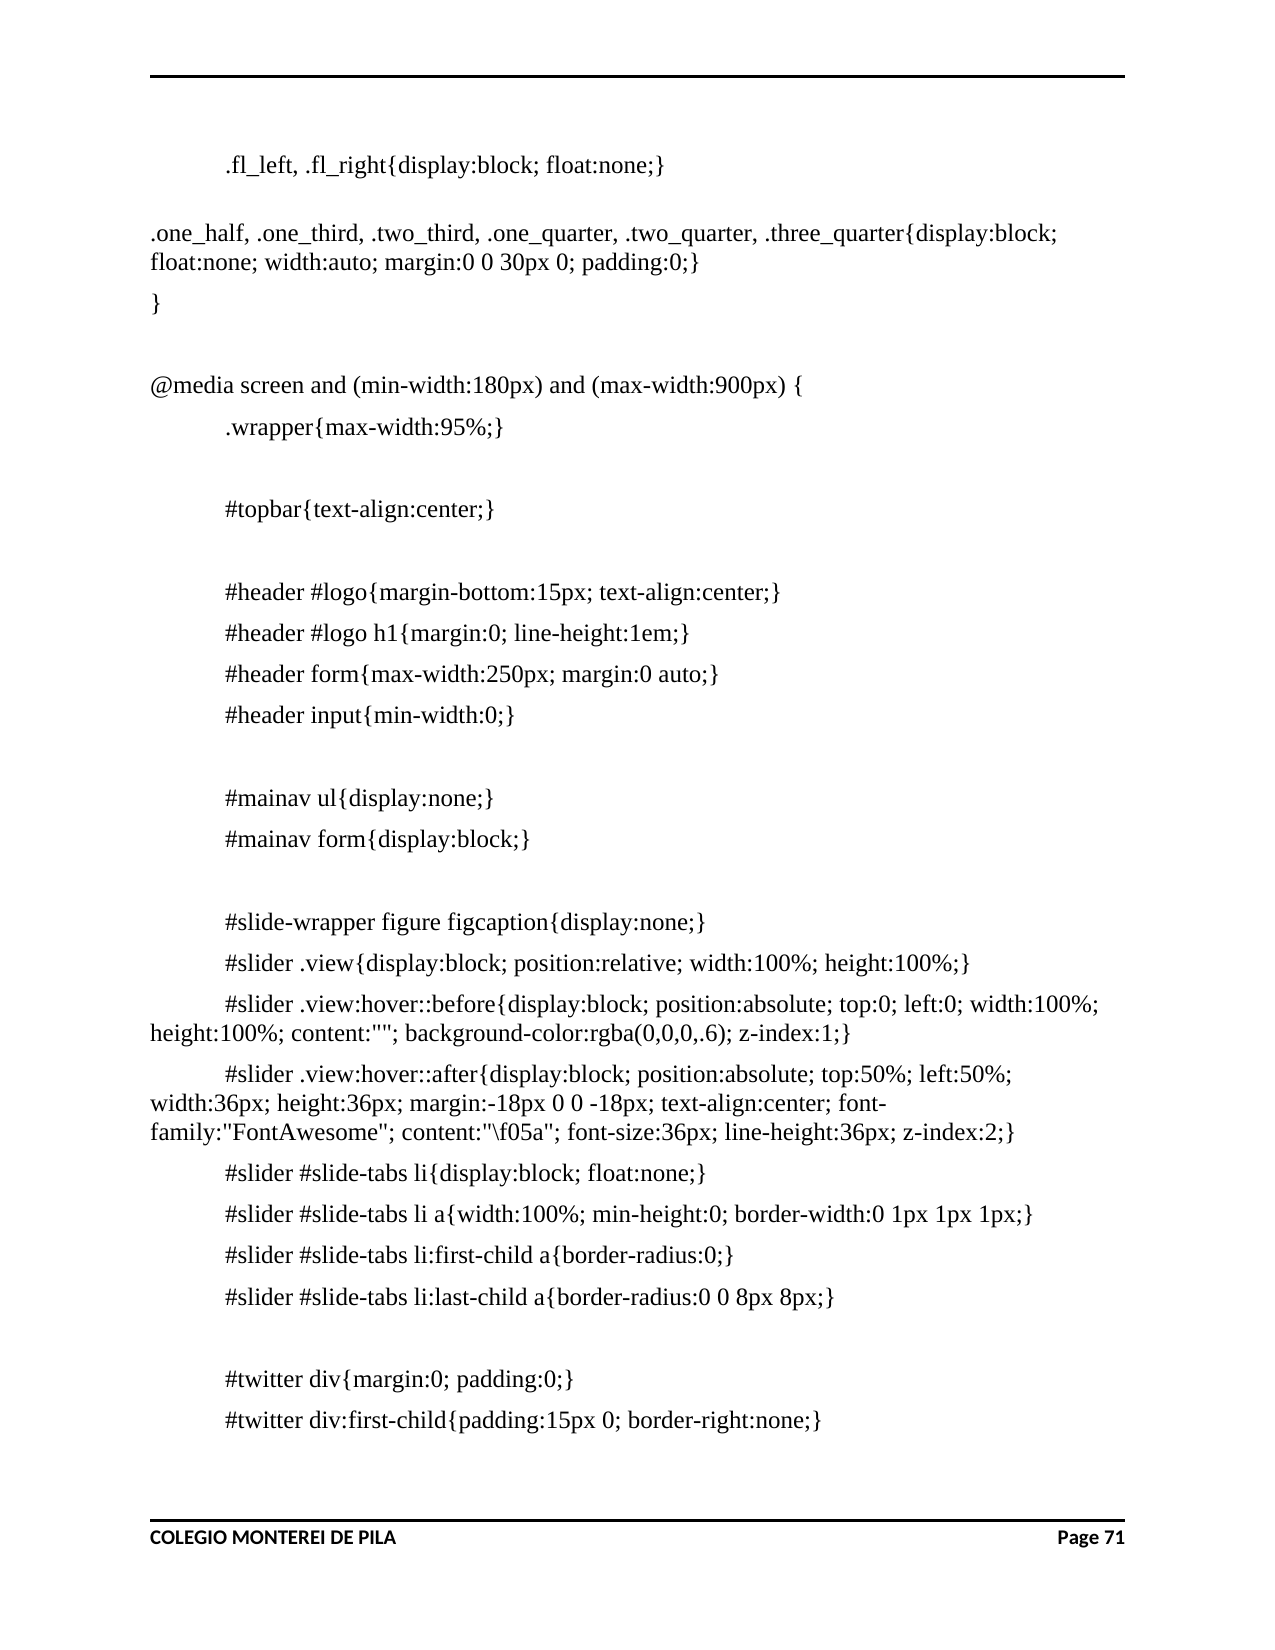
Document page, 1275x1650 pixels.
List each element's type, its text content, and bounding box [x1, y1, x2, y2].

text #header #logo{margin-bottom:15px; text-align:center;} [150, 577, 1125, 605]
text #header #logo h1{margin:0; line-height:1em;} [150, 618, 1125, 647]
text @media screen and (min-width:180px) and (max-width:900px) { [150, 370, 1125, 399]
text #mainav form{display:block;} [150, 824, 1125, 853]
text #slider #slide-tabs li:first-child a{border-radius:0;} [150, 1240, 1125, 1269]
text #twitter div:first-child{padding:15px 0; border-right:none;} [150, 1405, 1125, 1434]
text #slider .view{display:block; position:relative; width:100%; height:100%;} [150, 948, 1125, 977]
text #slider #slide-tabs li:last-child a{border-radius:0 0 8px 8px;} [150, 1282, 1125, 1310]
text } [150, 288, 1125, 317]
text #topbar{text-align:center;} [150, 494, 1125, 523]
text #slider #slide-tabs li a{width:100%; min-height:0; border-width:0 1px 1px 1px;} [150, 1199, 1125, 1228]
text #header input{min-width:0;} [150, 700, 1125, 729]
text .fl_left, .fl_right{display:block; float:none;} [150, 150, 1125, 179]
text #slide-wrapper figure figcaption{display:none;} [150, 907, 1125, 935]
text #slider .view:hover::after{display:block; position:absolute; top:50%; left:50%; width:36px; height:36px; margin:-18px 0 0 -18px; text-align:center; font-family:"FontAwesome"; content:"\f05a"; font-size:36px; line-height:36px; z-index:2;} [150, 1059, 1125, 1145]
text .wrapper{max-width:95%;} [150, 412, 1125, 440]
text #header form{max-width:250px; margin:0 auto;} [150, 659, 1125, 688]
text #slider .view:hover::before{display:block; position:absolute; top:0; left:0; width:100%; height:100%; content:""; background-color:rgba(0,0,0,.6); z-index:1;} [150, 989, 1125, 1047]
text .one_half, .one_third, .two_third, .one_quarter, .two_quarter, .three_quarter{display:block; float:none; width:auto; margin:0 0 30px 0; padding:0;} [150, 191, 1125, 275]
text #twitter div{margin:0; padding:0;} [150, 1364, 1125, 1393]
text #slider #slide-tabs li{display:block; float:none;} [150, 1158, 1125, 1187]
text #mainav ul{display:none;} [150, 783, 1125, 812]
